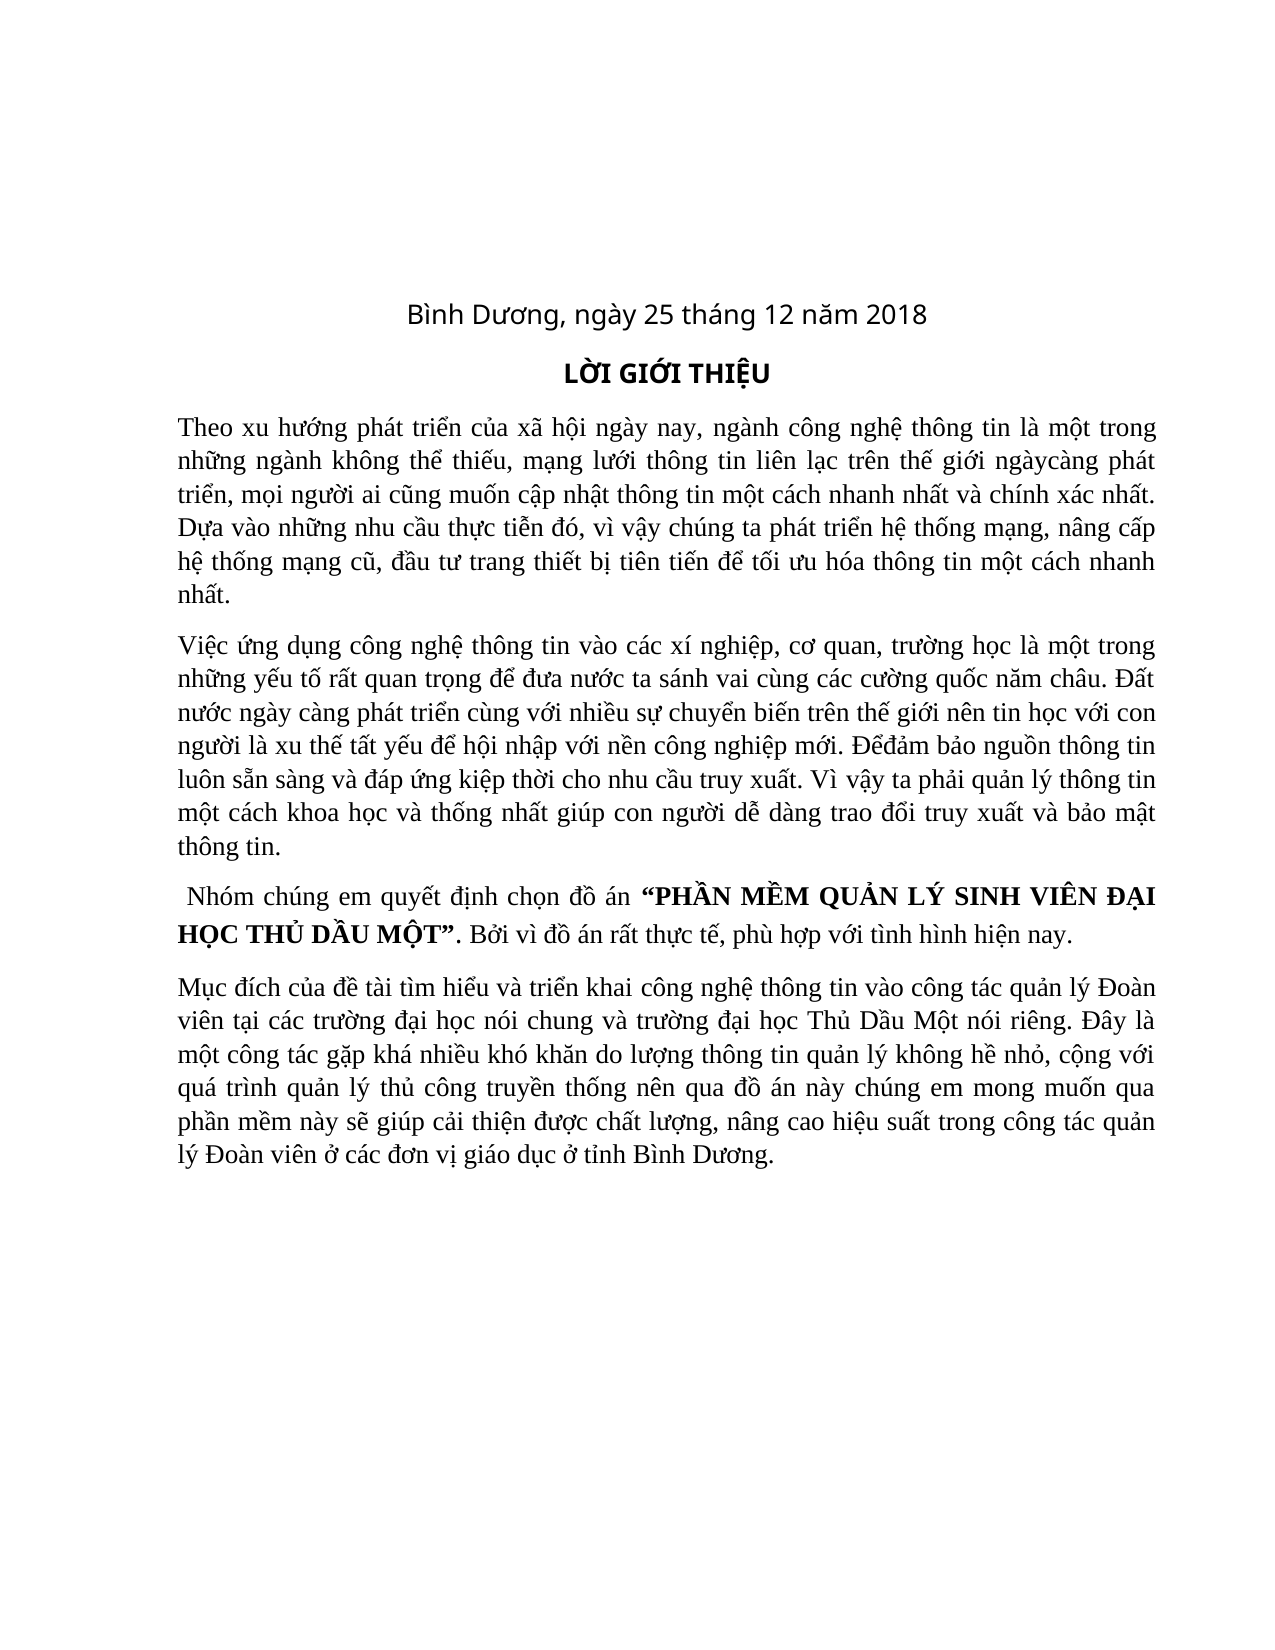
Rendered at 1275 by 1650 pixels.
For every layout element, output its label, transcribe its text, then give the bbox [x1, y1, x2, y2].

text Theo xu hướng phát triển của xã hội ngày nay, ngành công nghệ thông tin là một trong những ngành không thể thiếu, mạng lưới thông tin liên lạc trên thế giới ngàycàng phát triển, mọi người ai cũng muốn cập nhật thông tin một cách nhanh nhất và chính xác nhất. Dựa vào những nhu cầu thực tiễn đó, vì vậy chúng ta phát triển hệ thống mạng, nâng cấp hệ thống mạng cũ, đầu tư trang thiết bị tiên tiến để tối ưu hóa thông tin một cách nhanh nhất. [177, 411, 1157, 610]
text Việc ứng dụng công nghệ thông tin vào các xí nghiệp, cơ quan, trường học là một trong những yếu tố rất quan trọng để đưa nước ta sánh vai cùng các cường quốc năm châu. Đất nước ngày càng phát triển cùng với nhiều sự chuyển biến trên thế giới nên tin học với con người là xu thế tất yếu để hội nhập với nền công nghiệp mới. Đểđảm bảo nguồn thông tin luôn sẵn sàng và đáp ứng kiệp thời cho nhu cầu truy xuất. Vì vậy ta phải quản lý thông tin một cách khoa học và thống nhất giúp con người dễ dàng trao đổi truy xuất và bảo mật thông tin. [177, 629, 1157, 861]
text Mục đích của đề tài tìm hiểu và triển khai công nghệ thông tin vào công tác quản lý Đoàn viên tại các trường đại học nói chung và trường đại học Thủ Dầu Một nói riêng. Đây là một công tác gặp khá nhiều khó khăn do lượng thông tin quản lý không hề nhỏ, cộng với quá trình quản lý thủ công truyền thống nên qua đồ án này chúng em mong muốn qua phần mềm này sẽ giúp cải thiện được chất lượng, nâng cao hiệu suất trong công tác quản lý Đoàn viên ở các đơn vị giáo dục ở tỉnh Bình Dương. [177, 971, 1157, 1169]
text LỜI GIỚI THIỆU [177, 354, 1157, 391]
text Nhóm chúng em quyết định chọn đồ án “PHẦN MỀM QUẢN LÝ SINH VIÊN ĐẠI HỌC THỦ DẦU MỘT”. Bởi vì đồ án rất thực tế, phù hợp với tình hình hiện nay. [177, 880, 1157, 951]
text Bình Dương, ngày 25 tháng 12 năm 2018 [177, 295, 1157, 332]
